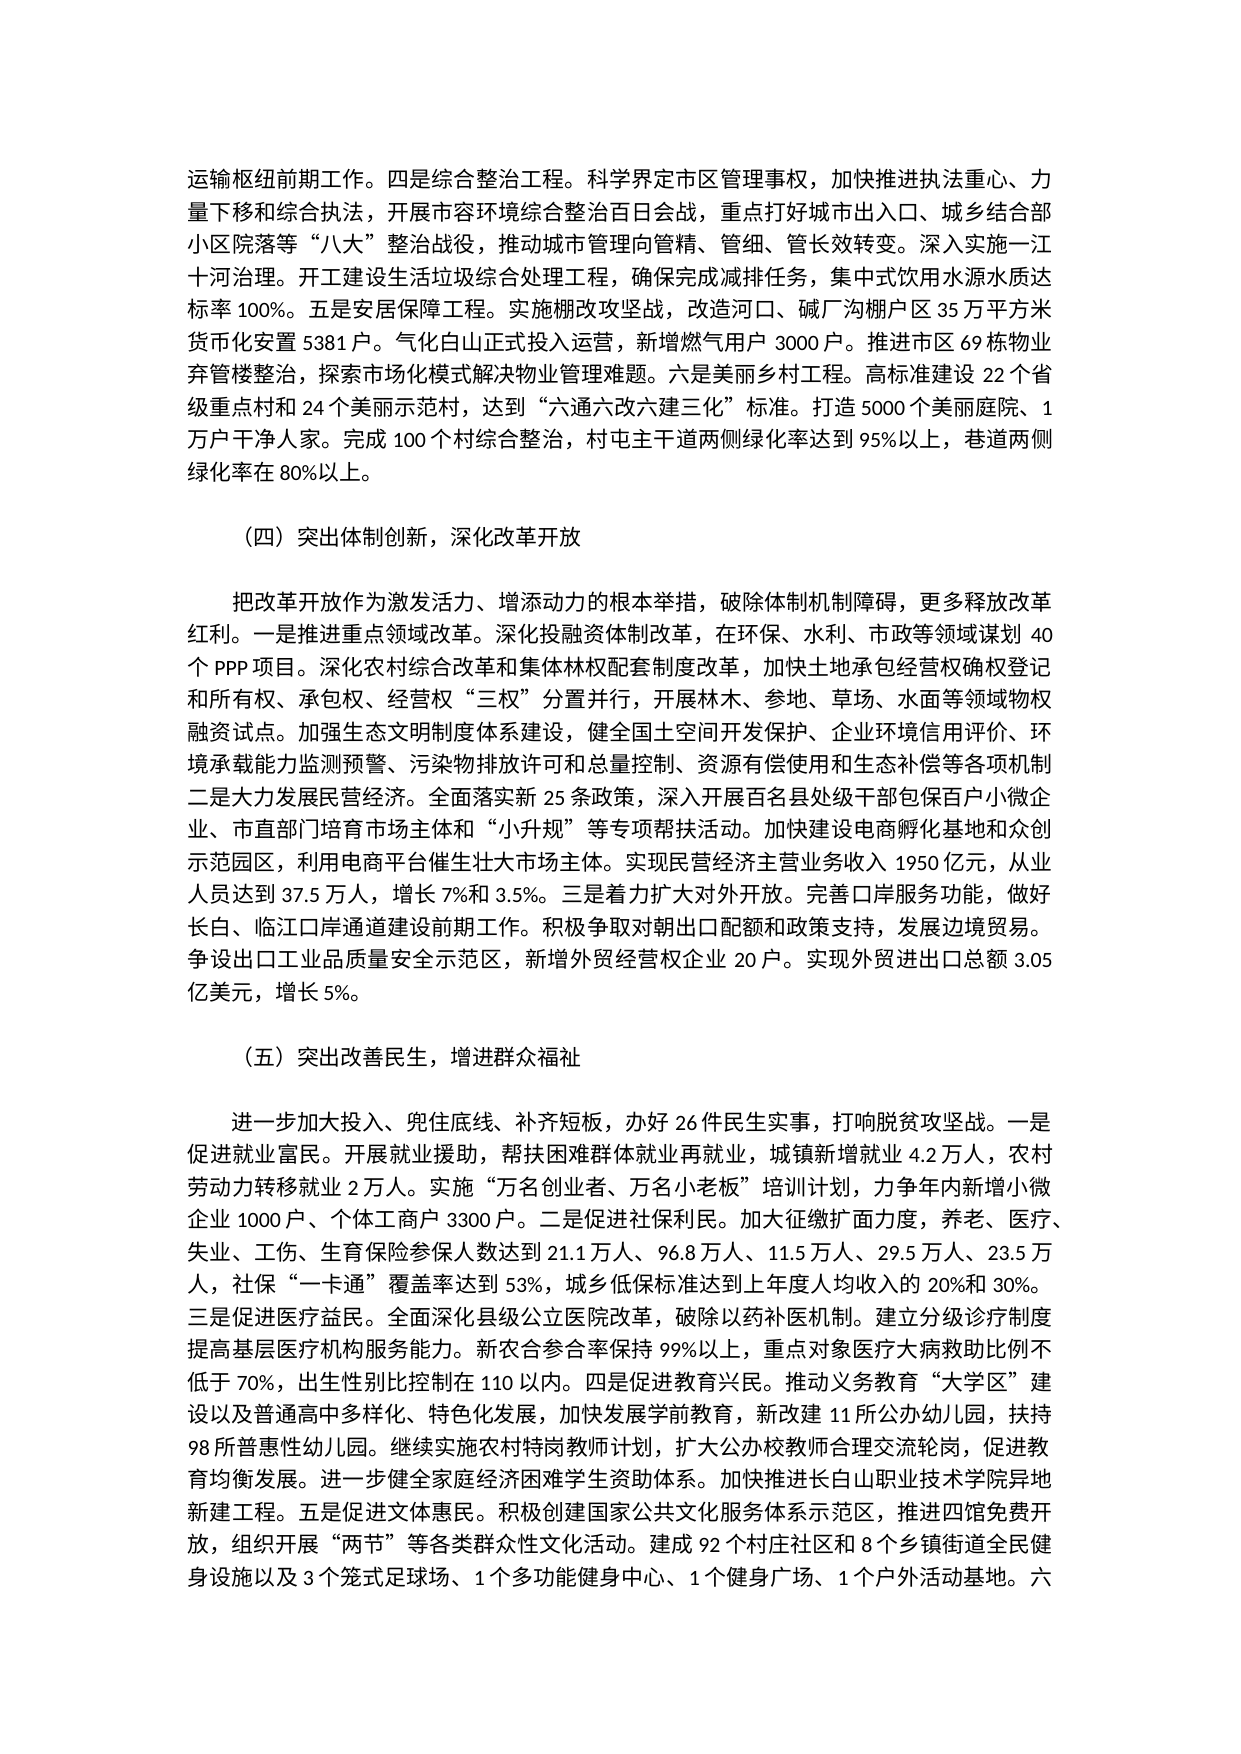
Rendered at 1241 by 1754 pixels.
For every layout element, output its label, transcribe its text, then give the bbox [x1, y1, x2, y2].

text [187, 162, 1053, 487]
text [187, 1104, 1053, 1592]
text （五）突出改善民生，增进群众福祉 [187, 1039, 1053, 1072]
text （四）突出体制创新，深化改革开放 [187, 519, 1053, 552]
text 把改革开放作为激发活力、增添动力的根本举措，破除体制机制障碍，更多释放改革红利。一是推进重点领域改革。深化投融资体制改革，在环保、水利、市政等领域谋划40个PPP项目。深化农村综合改革和集体林权配套制度改革，加快土地承包经营权确权登记和所有权、承包权、经营权“三权”分置并行，开展林木、参地、草场、水面等领域物权融资试点。加强生态文明制度体系建设，健全国土空间开发保护、企业环境信用评价、环境承载能力监测预警、污染物排放许可和总量控制、资源有偿使用和生态补偿等各项机制。二是大力发展民营经济。全面落实新25条政策，深入开展百名县处级干部包保百户小微企业、市直部门培育市场主体和“小升规”等专项帮扶活动。加快建设电商孵化基地和众创示范园区，利用电商平台催生壮大市场主体。实现民营经济主营业务收入1950亿元，从业人员达到37.5万人，增长7%和3.5%。三是着力扩大对外开放。完善口岸服务功能，做好长白、临江口岸通道建设前期工作。积极争取对朝出口配额和政策支持，发展边境贸易。争设出口工业品质量安全示范区，新增外贸经营权企业20户。实现外贸进出口总额3.05亿美元，增长5%。 [187, 584, 1053, 1007]
